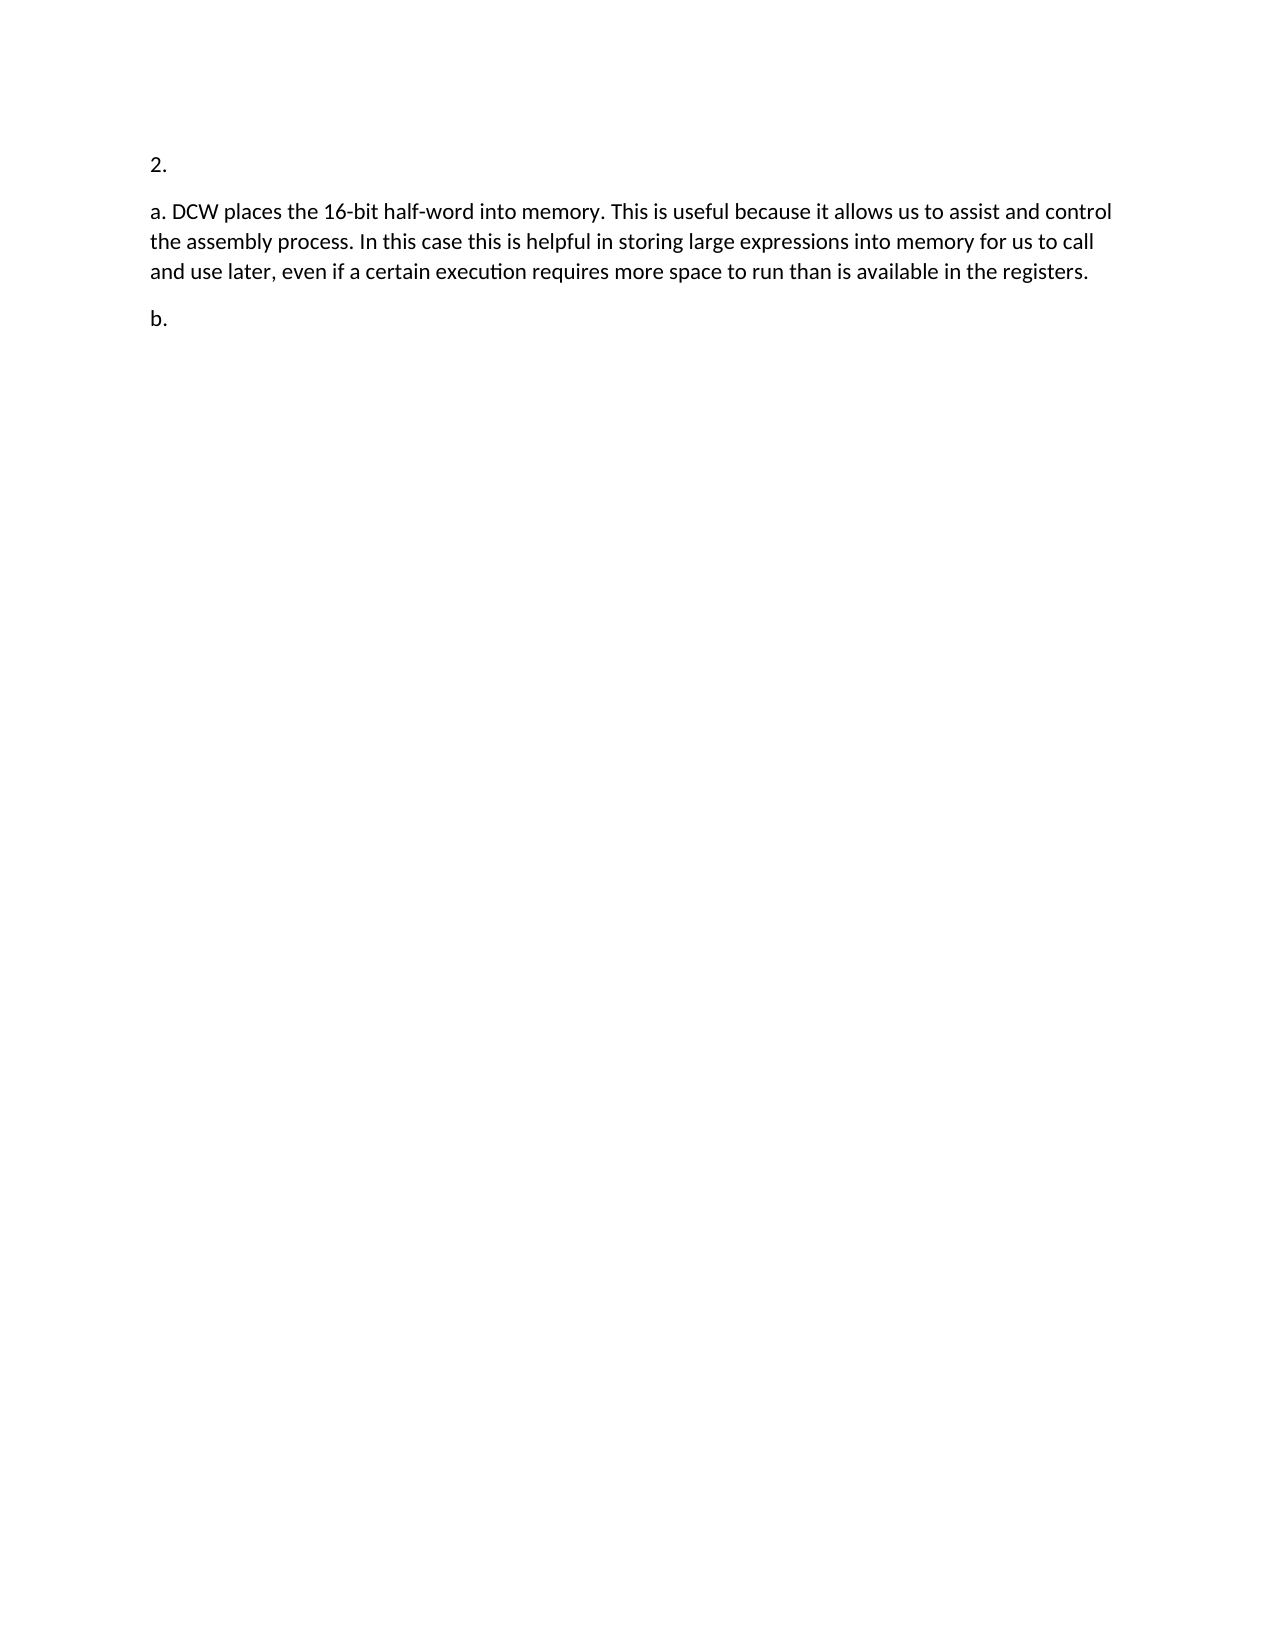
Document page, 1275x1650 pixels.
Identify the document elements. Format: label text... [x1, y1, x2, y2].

text a. DCW places the 16-bit half-word into memory. This is useful because it allows us to assist and control the assembly process. In this case this is helpful in storing large expressions into memory for us to call and use later, even if a certain execution requires more space to run than is available in the registers. [150, 197, 1125, 285]
text 2. [150, 150, 1125, 178]
text b. [150, 304, 1125, 332]
